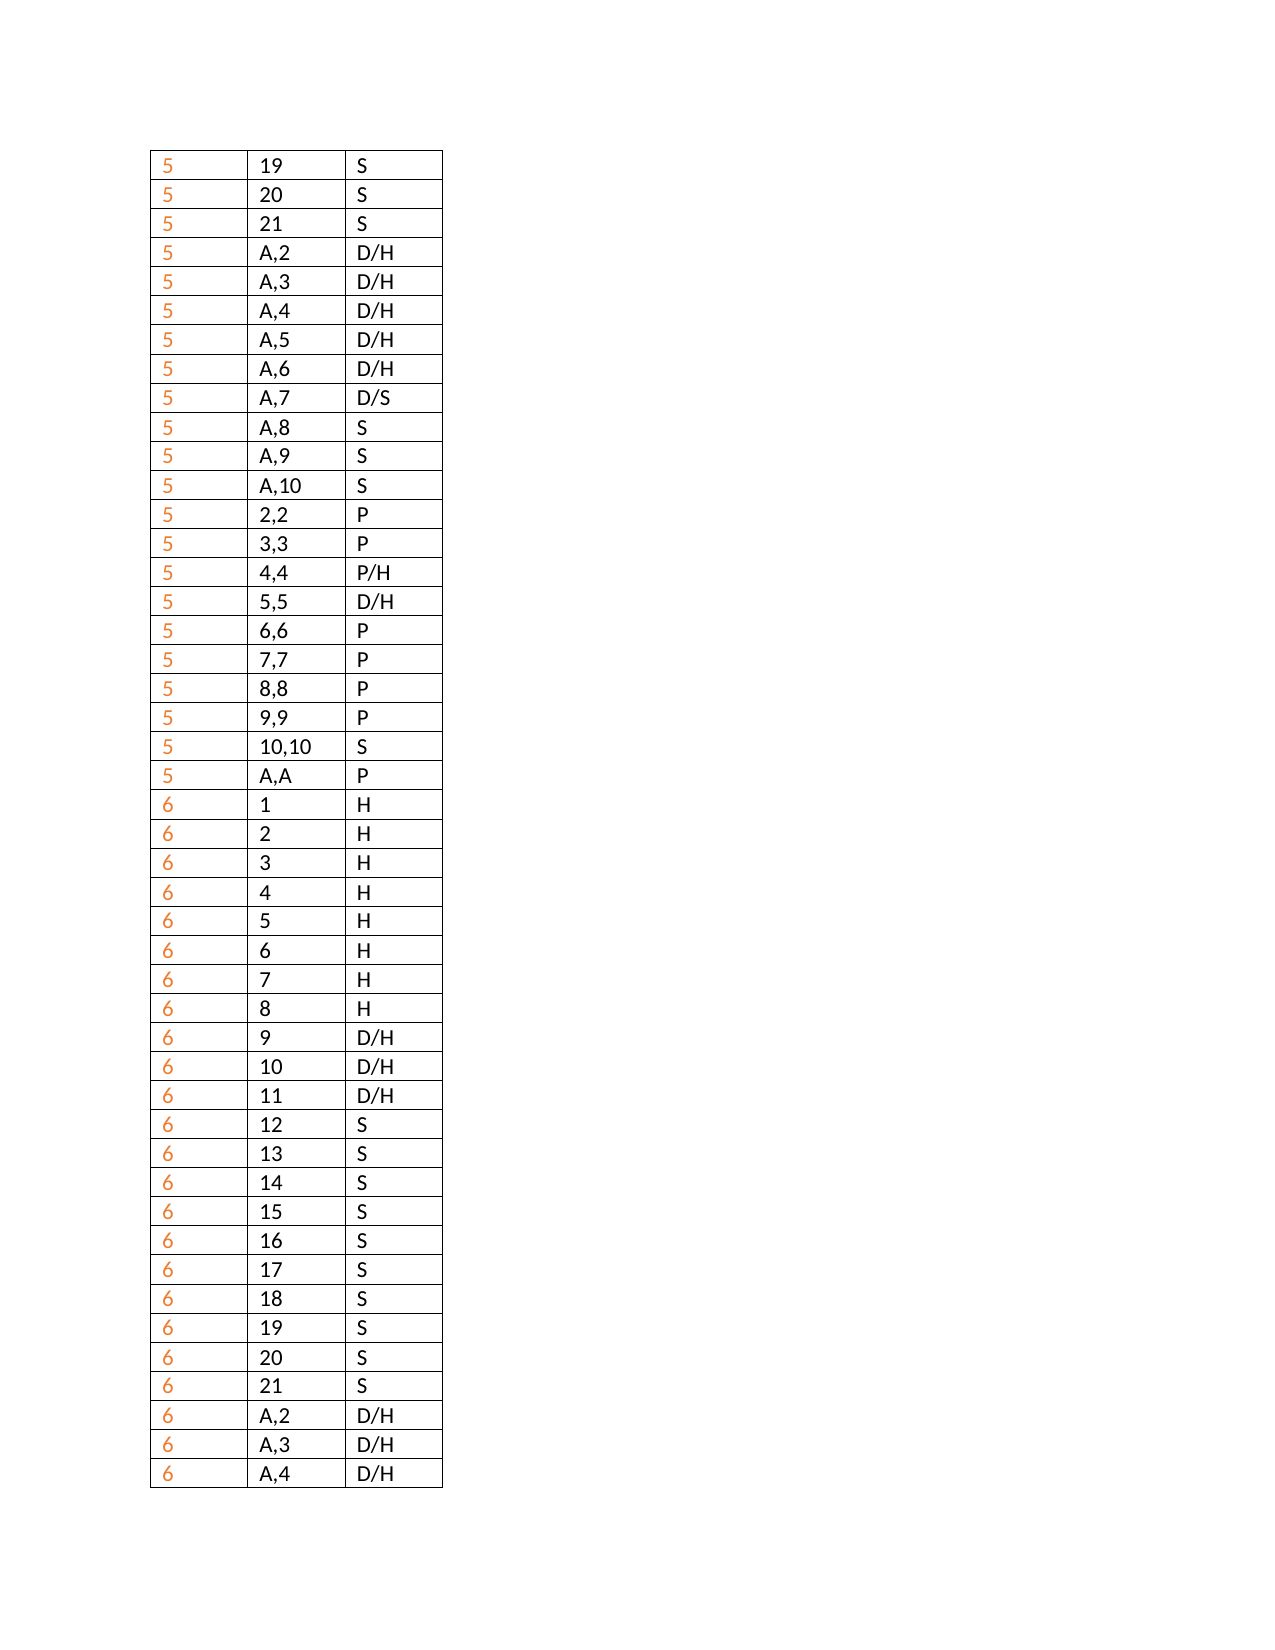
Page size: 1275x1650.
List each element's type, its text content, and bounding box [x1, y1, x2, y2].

table_cell S [346, 1139, 442, 1167]
table_cell 6 [151, 1168, 247, 1196]
table_cell 7 [248, 965, 345, 993]
table_cell 5 [151, 558, 247, 586]
table_cell 6 [151, 1226, 247, 1254]
table_cell H [346, 820, 442, 847]
table_cell 5 [151, 587, 247, 615]
table_cell 20 [248, 180, 345, 208]
table_cell 4 [248, 878, 345, 906]
table_cell D/H [346, 1023, 442, 1051]
table_cell 5 [151, 616, 247, 644]
table_cell S [346, 1285, 442, 1312]
table_cell 6 [151, 1459, 247, 1487]
table_cell H [346, 994, 442, 1022]
table_cell A,5 [248, 325, 345, 353]
table_cell 6 [151, 1285, 247, 1312]
table_cell 5 [151, 267, 247, 295]
table_cell 17 [248, 1255, 345, 1283]
table_cell 5 [151, 355, 247, 382]
table_cell 8,8 [248, 674, 345, 702]
table_cell S [346, 1168, 442, 1196]
table_cell 3,3 [248, 529, 345, 557]
table_cell A,6 [248, 355, 345, 382]
table_cell 10 [248, 1052, 345, 1080]
table_cell 6 [151, 1139, 247, 1167]
table_cell D/H [346, 1052, 442, 1080]
table_cell 11 [248, 1081, 345, 1109]
table_cell H [346, 878, 442, 906]
table_cell 5 [151, 674, 247, 702]
table_cell P [346, 703, 442, 731]
table_cell A,8 [248, 413, 345, 441]
table_cell 6 [248, 936, 345, 964]
table_cell 6 [151, 1430, 247, 1458]
table_cell 6 [151, 878, 247, 906]
table_cell 14 [248, 1168, 345, 1196]
table_cell S [346, 1110, 442, 1138]
table_cell 5 [151, 384, 247, 412]
table_cell 6 [151, 936, 247, 964]
table_cell A,10 [248, 471, 345, 499]
table_cell P [346, 529, 442, 557]
table_cell P [346, 500, 442, 528]
table_cell H [346, 965, 442, 993]
table_cell A,2 [248, 1401, 345, 1429]
table_cell 21 [248, 1372, 345, 1400]
table_cell 6 [151, 994, 247, 1022]
table_cell S [346, 471, 442, 499]
table_cell P [346, 616, 442, 644]
table_cell A,3 [248, 267, 345, 295]
table_cell S [346, 1372, 442, 1400]
table_cell D/H [346, 1459, 442, 1487]
table_cell 6,6 [248, 616, 345, 644]
table_cell 8 [248, 994, 345, 1022]
table_cell 6 [151, 965, 247, 993]
table_cell 10,10 [248, 732, 345, 760]
table_cell 6 [151, 1052, 247, 1080]
table_cell 5 [151, 761, 247, 789]
table_cell 12 [248, 1110, 345, 1138]
table_cell 16 [248, 1226, 345, 1254]
table_cell 6 [151, 1081, 247, 1109]
table_cell 6 [151, 849, 247, 877]
table_cell S [346, 1314, 442, 1342]
table_cell 5,5 [248, 587, 345, 615]
table_cell 5 [151, 296, 247, 324]
table_cell P [346, 761, 442, 789]
table_cell D/H [346, 325, 442, 353]
table_cell D/H [346, 1430, 442, 1458]
table_cell P [346, 645, 442, 673]
table_cell S [346, 151, 442, 179]
table_cell D/H [346, 1081, 442, 1109]
table_cell 5 [151, 645, 247, 673]
table_cell H [346, 907, 442, 935]
table_cell A,2 [248, 238, 345, 266]
table_cell 4,4 [248, 558, 345, 586]
table_cell S [346, 1343, 442, 1371]
table_cell 6 [151, 1401, 247, 1429]
table_cell 19 [248, 151, 345, 179]
table_cell 21 [248, 209, 345, 237]
table_cell D/S [346, 384, 442, 412]
table_cell A,3 [248, 1430, 345, 1458]
table_cell S [346, 732, 442, 760]
table_cell D/H [346, 587, 442, 615]
table_cell 5 [151, 238, 247, 266]
table_cell 15 [248, 1197, 345, 1225]
table_cell 6 [151, 1023, 247, 1051]
table_cell 5 [151, 151, 247, 179]
table_cell 9,9 [248, 703, 345, 731]
table_cell 2 [248, 820, 345, 847]
table_cell 6 [151, 1197, 247, 1225]
table_cell S [346, 209, 442, 237]
table_cell S [346, 180, 442, 208]
table_cell H [346, 849, 442, 877]
table_cell 5 [151, 529, 247, 557]
table_cell 5 [248, 907, 345, 935]
table_cell D/H [346, 296, 442, 324]
table_cell P [346, 674, 442, 702]
table_cell 5 [151, 471, 247, 499]
table_cell 5 [151, 325, 247, 353]
table_cell D/H [346, 355, 442, 382]
table_cell 6 [151, 820, 247, 847]
table_cell A,9 [248, 442, 345, 470]
table_cell S [346, 1226, 442, 1254]
table_cell 6 [151, 790, 247, 818]
table_cell 6 [151, 1343, 247, 1371]
table_cell 6 [151, 1314, 247, 1342]
table_cell 5 [151, 209, 247, 237]
table_cell H [346, 936, 442, 964]
table_cell D/H [346, 238, 442, 266]
table_cell 5 [151, 442, 247, 470]
table_cell H [346, 790, 442, 818]
table_cell 2,2 [248, 500, 345, 528]
table_cell 5 [151, 703, 247, 731]
table_cell 13 [248, 1139, 345, 1167]
table_cell A,4 [248, 296, 345, 324]
table_cell S [346, 413, 442, 441]
table_cell 5 [151, 500, 247, 528]
table_cell 19 [248, 1314, 345, 1342]
table_cell P/H [346, 558, 442, 586]
table_cell 20 [248, 1343, 345, 1371]
table_cell 5 [151, 732, 247, 760]
table_cell 6 [151, 1110, 247, 1138]
table_cell 1 [248, 790, 345, 818]
table_cell 7,7 [248, 645, 345, 673]
table_cell S [346, 1255, 442, 1283]
table_cell A,4 [248, 1459, 345, 1487]
table_cell 5 [151, 413, 247, 441]
table_cell A,7 [248, 384, 345, 412]
table_cell D/H [346, 267, 442, 295]
table_cell 18 [248, 1285, 345, 1312]
table_cell A,A [248, 761, 345, 789]
table_cell S [346, 442, 442, 470]
table_cell S [346, 1197, 442, 1225]
table_cell 3 [248, 849, 345, 877]
table_cell 9 [248, 1023, 345, 1051]
table_cell D/H [346, 1401, 442, 1429]
table_cell 5 [151, 180, 247, 208]
table_cell 6 [151, 1255, 247, 1283]
table_cell 6 [151, 1372, 247, 1400]
table_cell 6 [151, 907, 247, 935]
